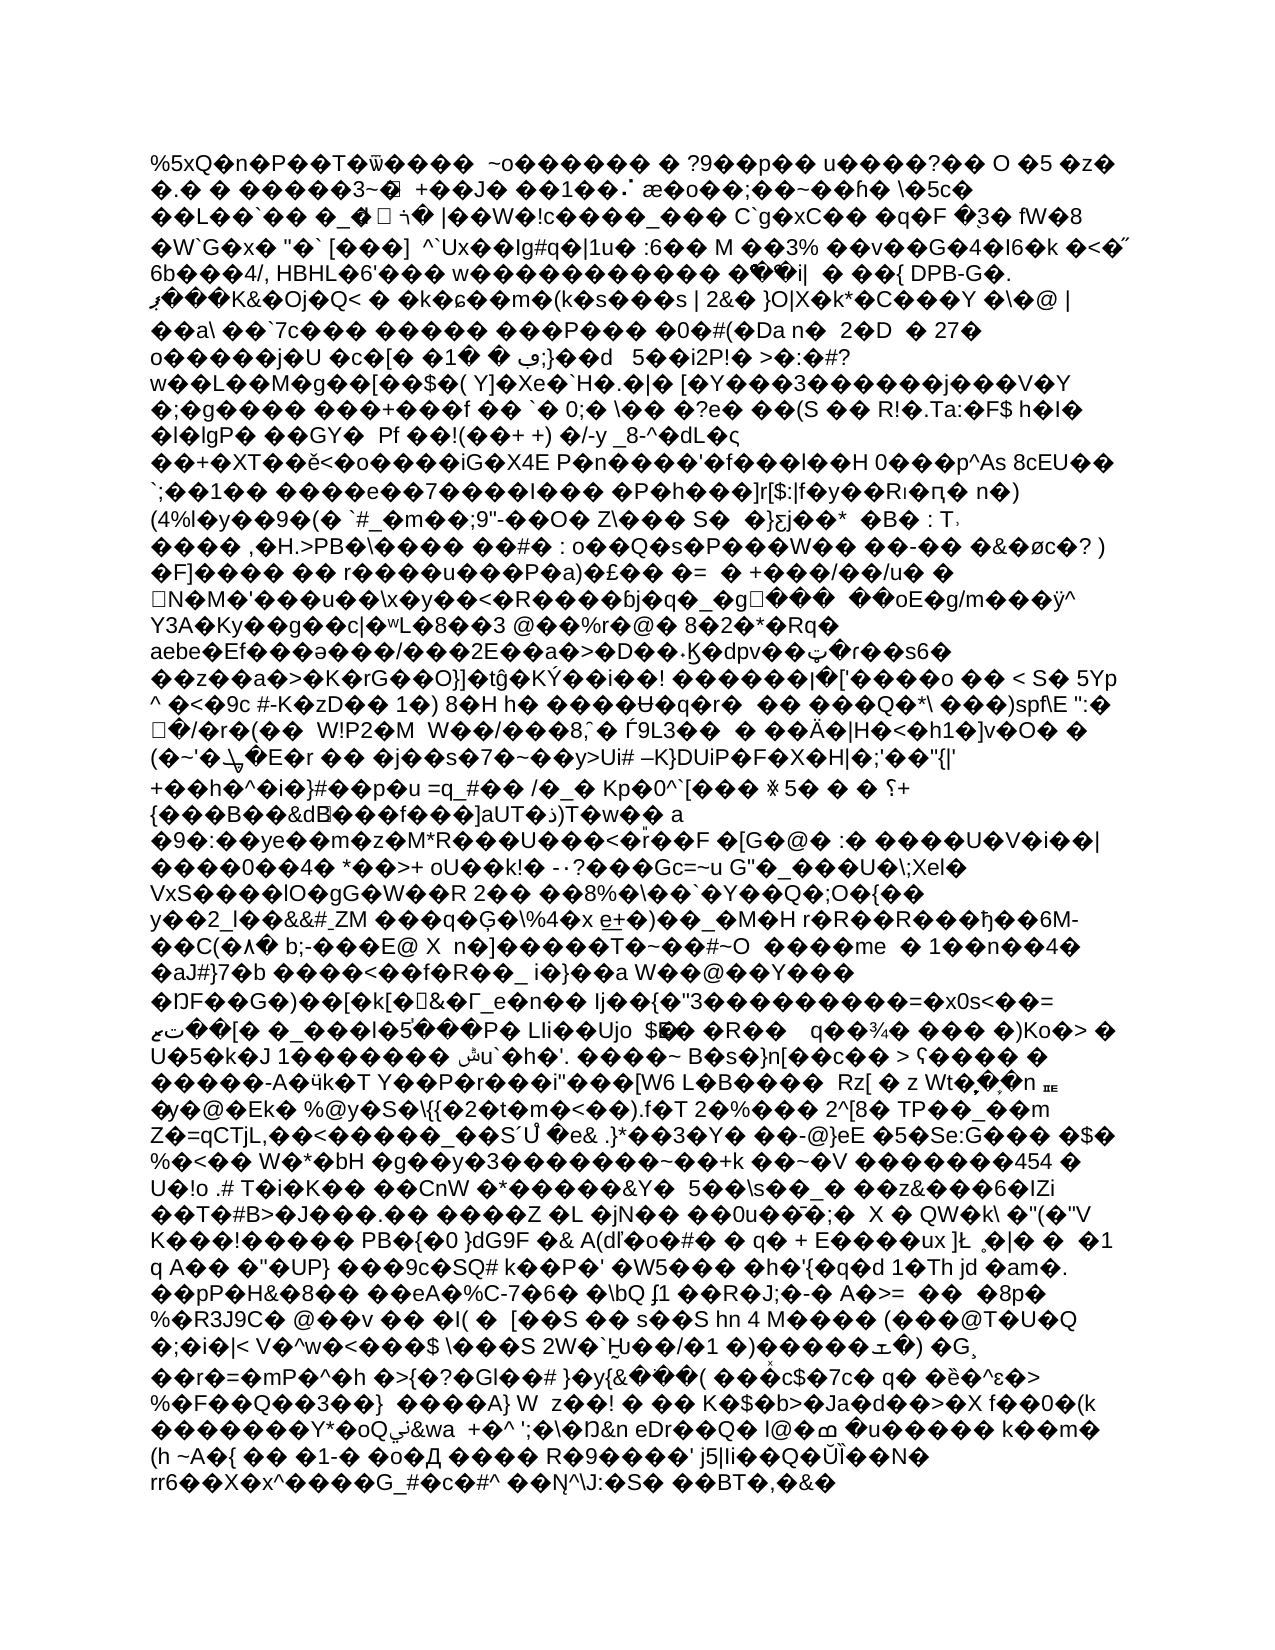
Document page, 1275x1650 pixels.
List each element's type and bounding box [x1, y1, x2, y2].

text [150, 150, 1125, 1495]
